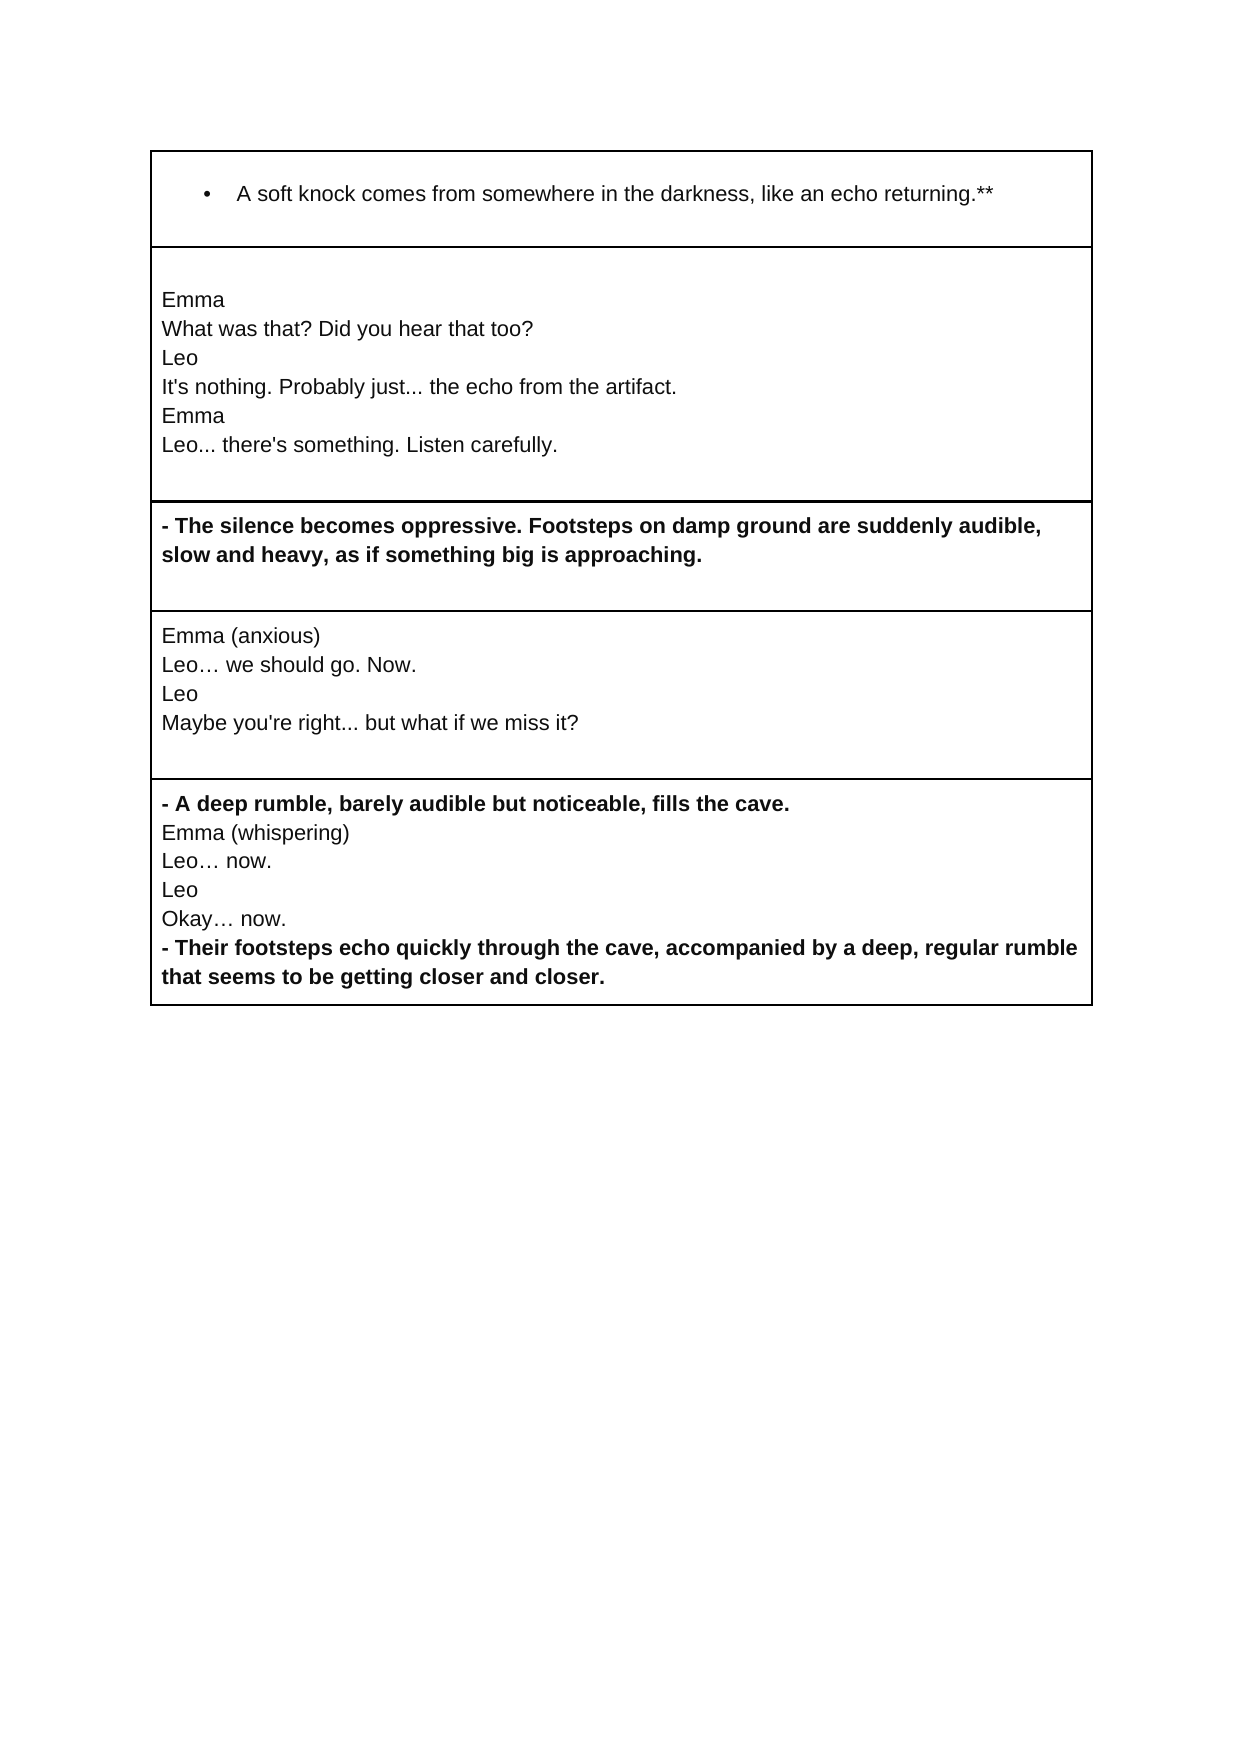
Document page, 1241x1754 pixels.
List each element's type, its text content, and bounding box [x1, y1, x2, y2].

table_cell Emma (anxious) Leo… we should go. Now. Leo Maybe you're right... but what if we miss it? [152, 612, 1091, 778]
table_cell Emma What was that? Did you hear that too? Leo It's nothing. Probably just... the echo from the artifact. Emma Leo... there's something. Listen carefully. [152, 248, 1091, 500]
table_cell - A deep rumble, barely audible but noticeable, fills the cave. Emma (whispering) Leo… now. Leo Okay… now. - Their footsteps echo quickly through the cave, accompanied by a deep, regular rumble that seems to be getting closer and closer. [152, 780, 1091, 1004]
table_cell - The silence becomes oppressive. Footsteps on damp ground are suddenly audible, slow and heavy, as if something big is approaching. [152, 503, 1091, 610]
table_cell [152, 152, 1091, 246]
